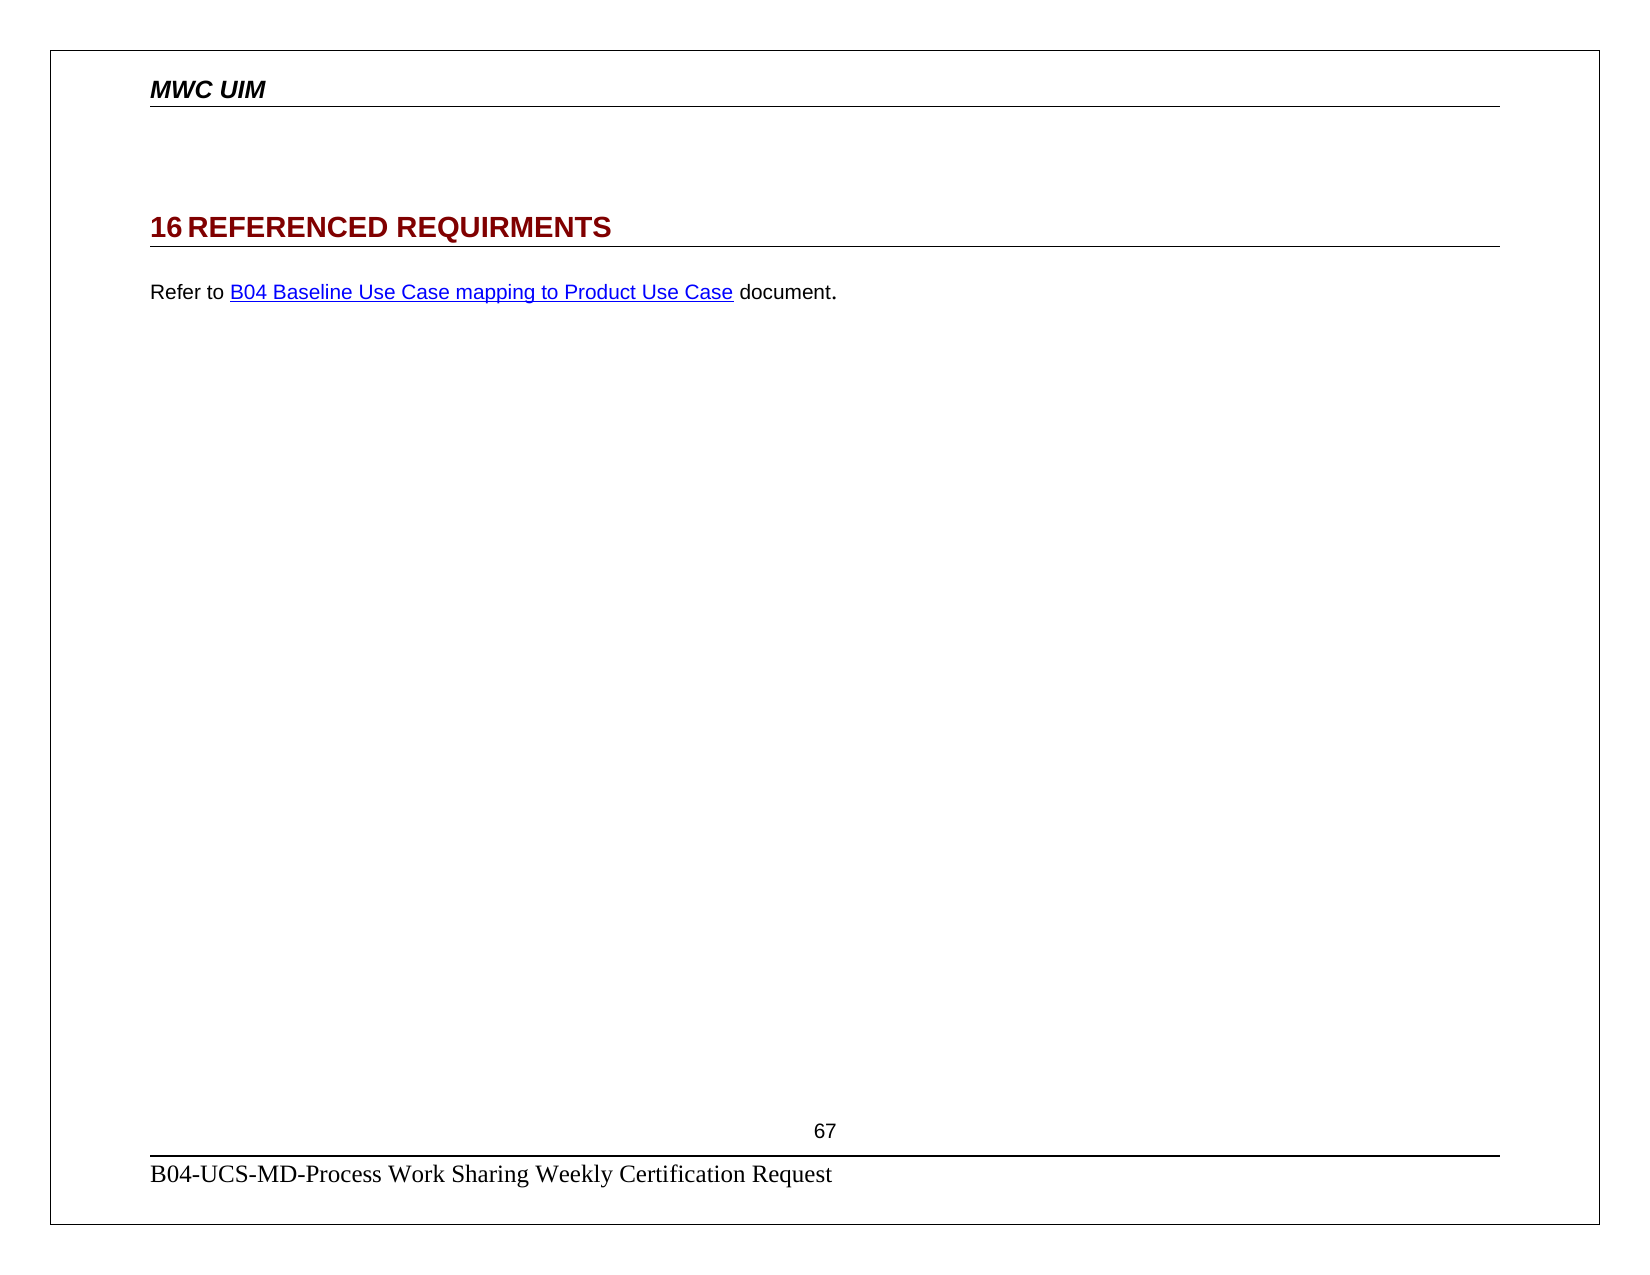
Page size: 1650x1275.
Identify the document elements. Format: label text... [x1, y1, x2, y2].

subtitle REFERENCED REQUIRMENTS [150, 210, 1500, 246]
text Refer to B04 Baseline Use Case mapping to Product Use Case document. [150, 277, 1500, 305]
